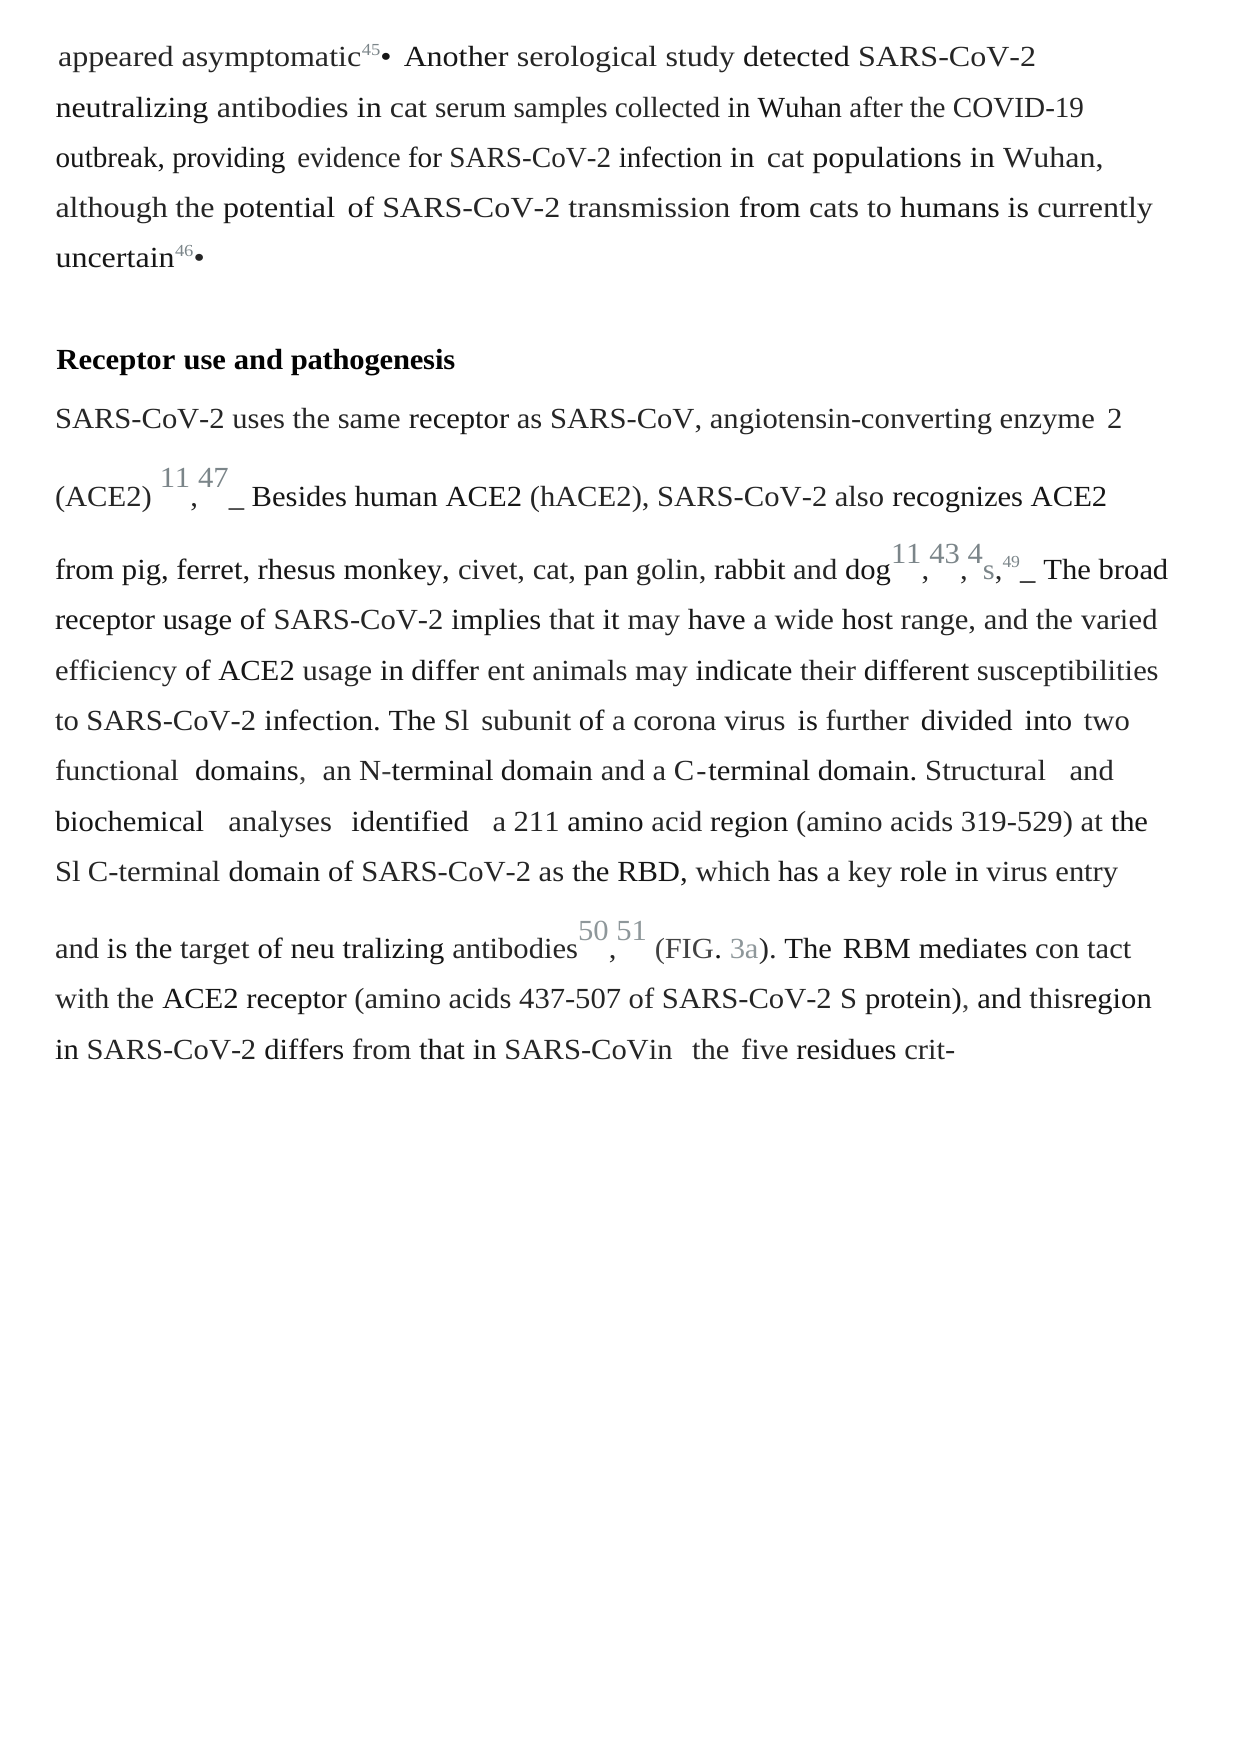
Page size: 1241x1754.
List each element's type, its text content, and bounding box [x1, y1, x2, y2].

text Receptor use and pathogenesis [56, 342, 1232, 375]
text appeared asymptomatic45• Another serological study detected SARS-CoV-2 neutralizing antibodies in cat serum samples collected in Wuhan after the COVID-19 outbreak, providing evidence for SARS-CoV-2 infection in cat populations in Wuhan, although the potential of SARS-CoV-2 transmission from cats to humans is currently uncertain46• [55, 39, 1170, 274]
text SARS-CoV-2 uses the same receptor as SARS-CoV, angiotensin-converting enzyme 2 (ACE2) 11,47_ Besides human ACE2 (hACE2), SARS-CoV-2 also recognizes ACE2 from pig, ferret, rhesus monkey, civet, cat, pan­ golin, rabbit and dog11,43,4s,49_ The broad receptor usage of SARS-CoV-2 implies that it may have a wide host range, and the varied efficiency of ACE2 usage in differ­ ent animals may indicate their different susceptibilities to SARS-CoV-2 infection. The Sl subunit of a corona­ virus is further divided into two functional domains, an N-terminal domain and a C-terminal domain. Structural and biochemical analyses identified a 211 amino acid region (amino acids 319-529) at the Sl C-terminal domain of SARS-CoV-2 as the RBD, which has a key role in virus entry and is the target of neu­ tralizing antibodies50,51 (FIG. 3a). The RBM mediates con­ tact with the ACE2 receptor (amino acids 437-507 of SARS-CoV-2 S protein), and thisregion in SARS-CoV-2 differs from that in SARS-CoVin the five residues crit- [55, 401, 1168, 1065]
